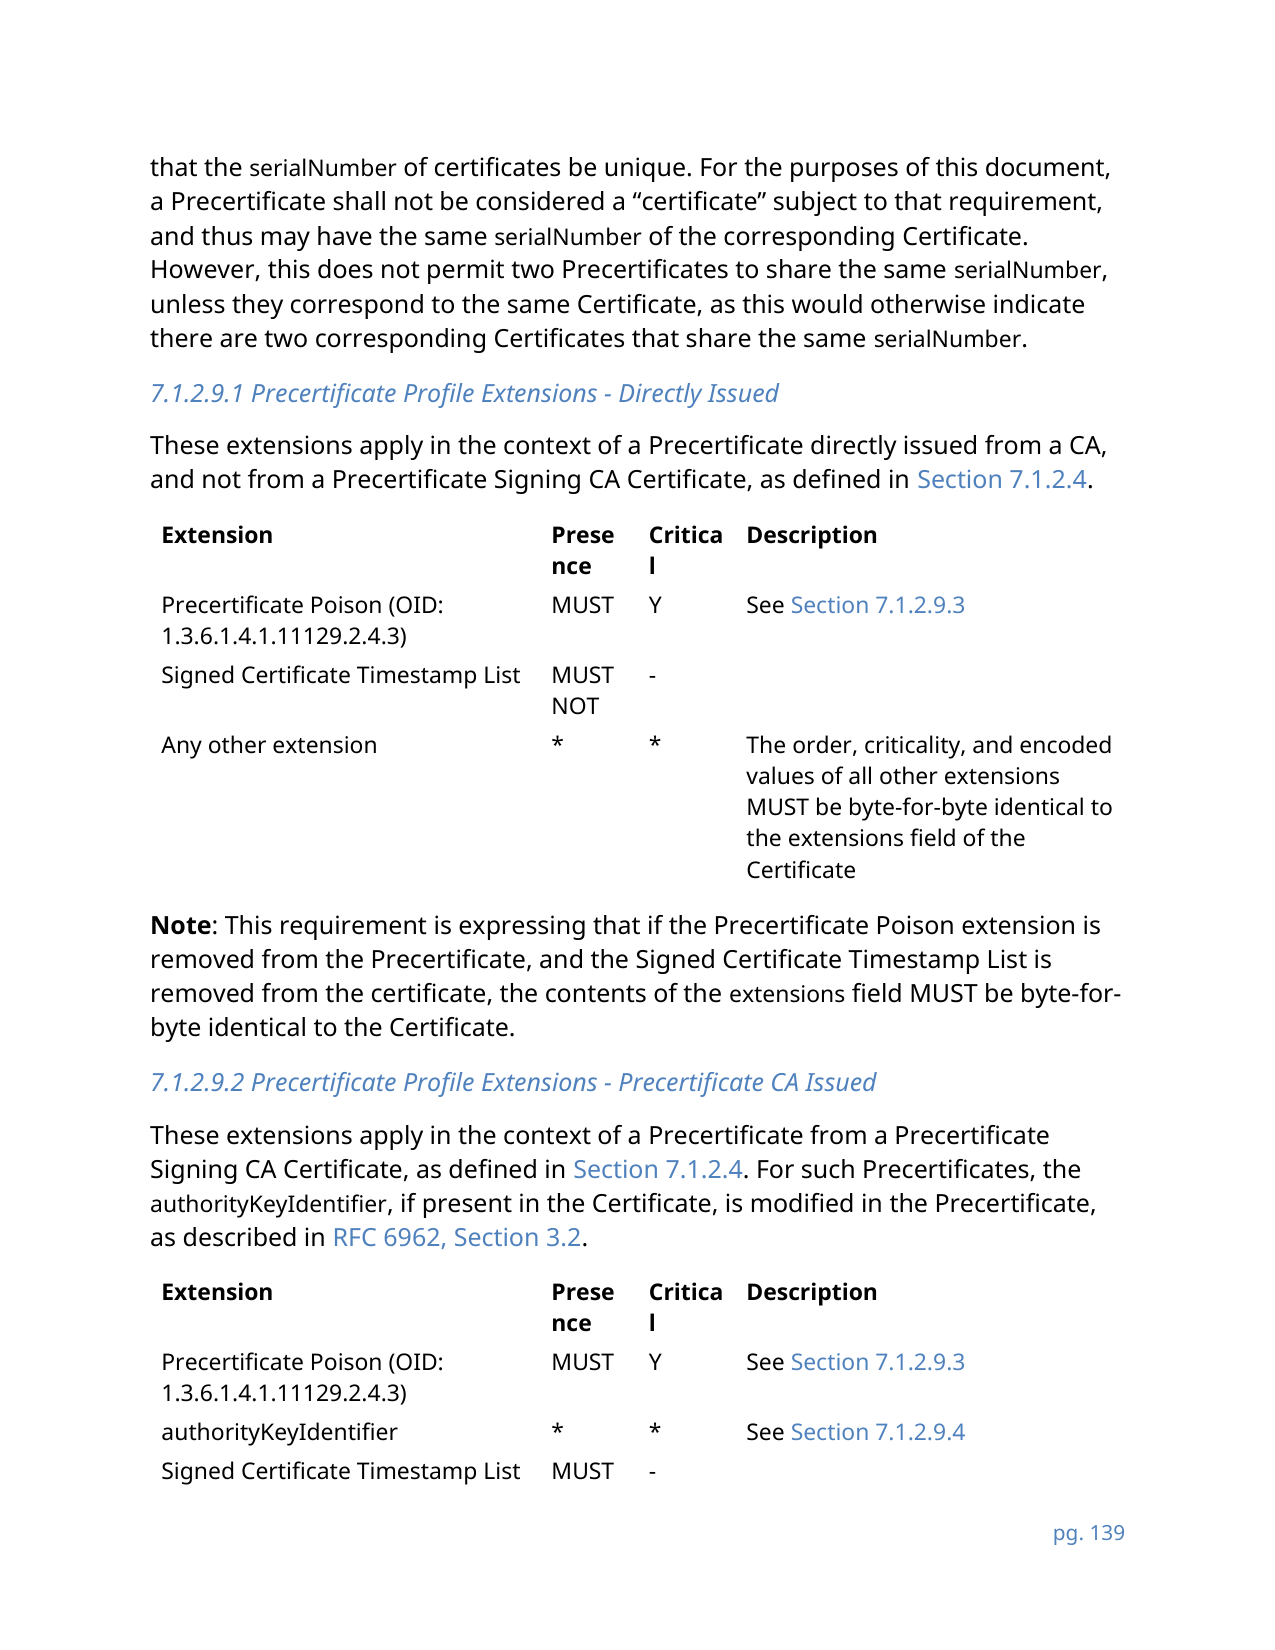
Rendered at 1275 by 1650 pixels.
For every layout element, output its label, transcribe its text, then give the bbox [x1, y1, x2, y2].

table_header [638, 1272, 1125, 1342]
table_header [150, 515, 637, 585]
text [150, 150, 1125, 354]
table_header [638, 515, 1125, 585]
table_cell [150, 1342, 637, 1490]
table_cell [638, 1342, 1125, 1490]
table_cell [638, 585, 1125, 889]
text These extensions apply in the context of a Precertificate directly issued from a CA, and not from a Precertificate Signing CA Certificate, as defined in Section 7.1.2.4. [150, 428, 1125, 496]
text Note: This requirement is expressing that if the Precertificate Poison extension is removed from the Precertificate, and the Signed Certificate Timestamp List is removed from the certificate, the contents of the extensions field MUST be byte-for-byte identical to the Certificate. [150, 907, 1125, 1044]
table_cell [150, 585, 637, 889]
subtitle 7.1.2.9.1 Precertificate Profile Extensions - Directly Issued [150, 375, 1125, 409]
text These extensions apply in the context of a Precertificate from a Precertificate Signing CA Certificate, as defined in Section 7.1.2.4. For such Precertificates, the authorityKeyIdentifier, if present in the Certificate, is modified in the Precertificate, as described in RFC 6962, Section 3.2. [150, 1117, 1125, 1253]
subtitle 7.1.2.9.2 Precertificate Profile Extensions - Precertificate CA Issued [150, 1064, 1125, 1098]
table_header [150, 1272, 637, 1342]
